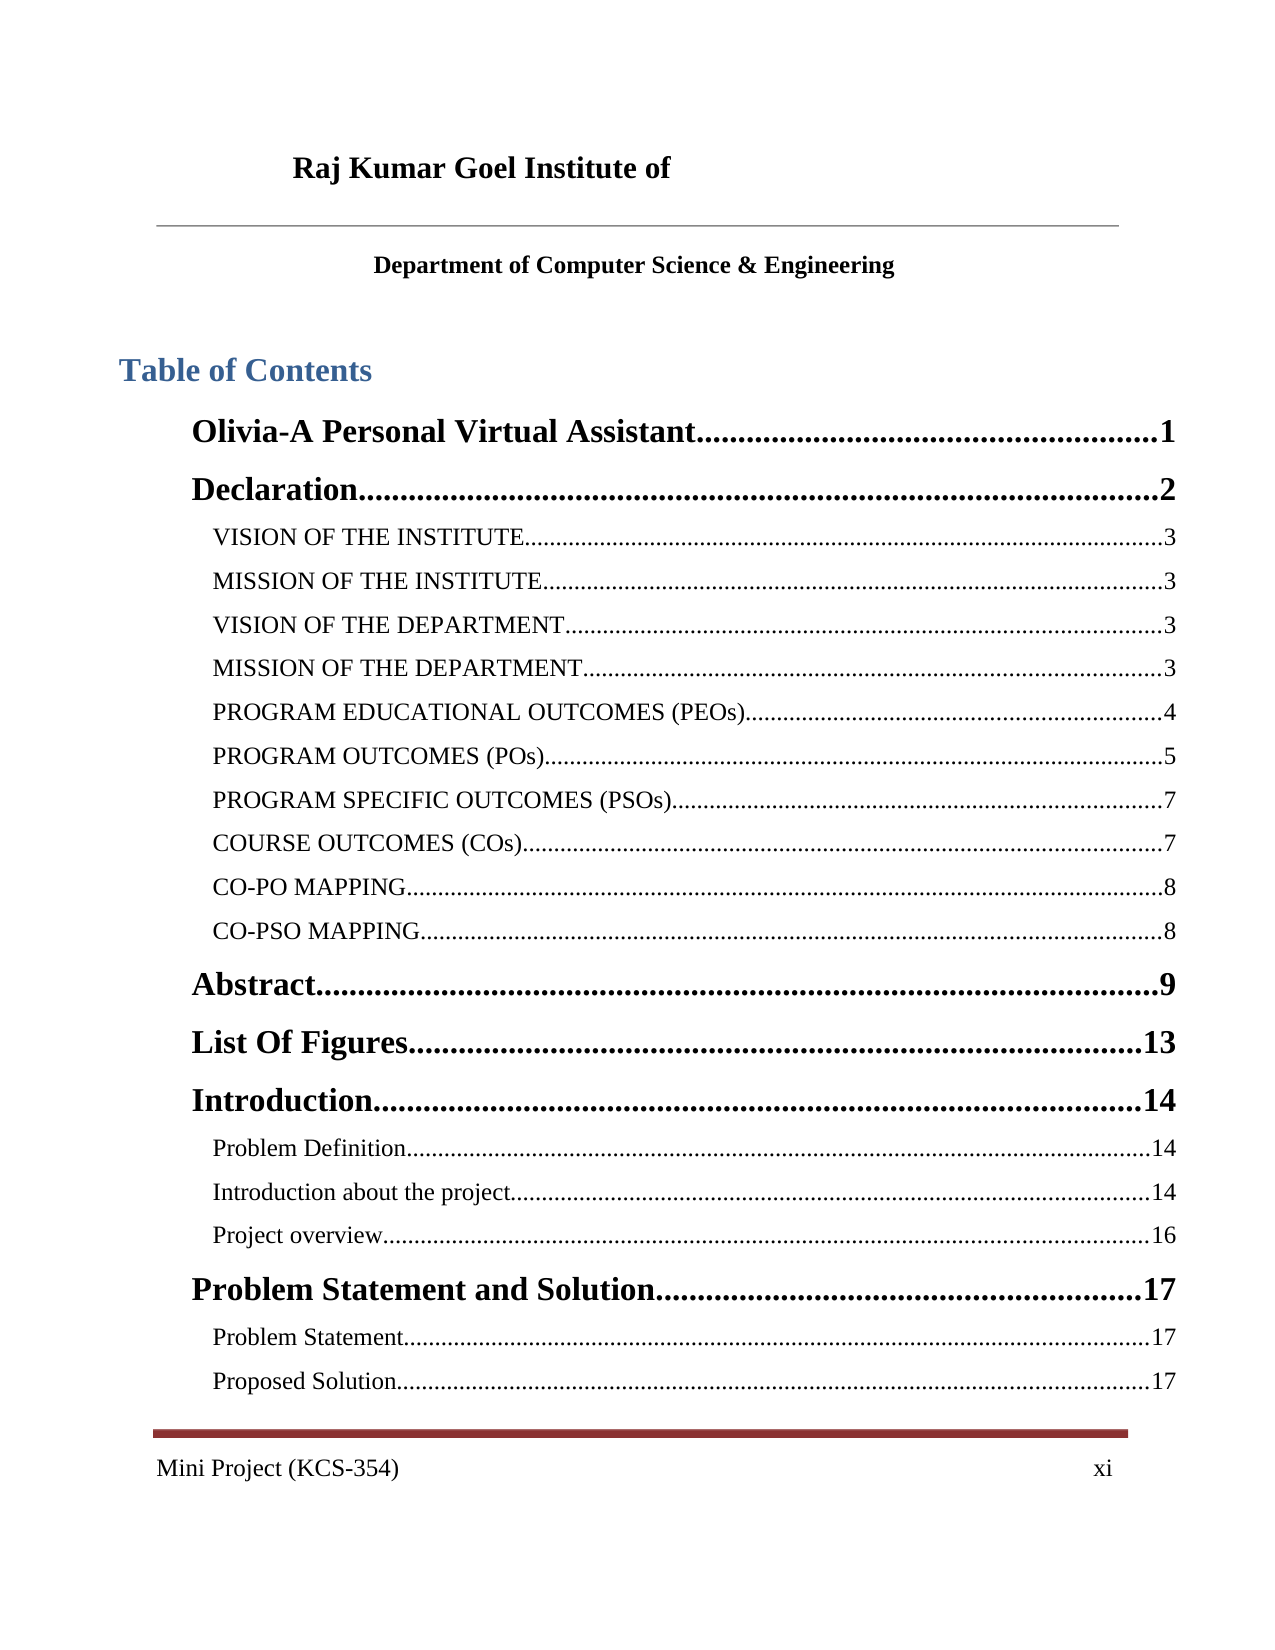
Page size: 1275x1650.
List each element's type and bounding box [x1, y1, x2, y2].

picture [153, 1429, 1129, 1438]
